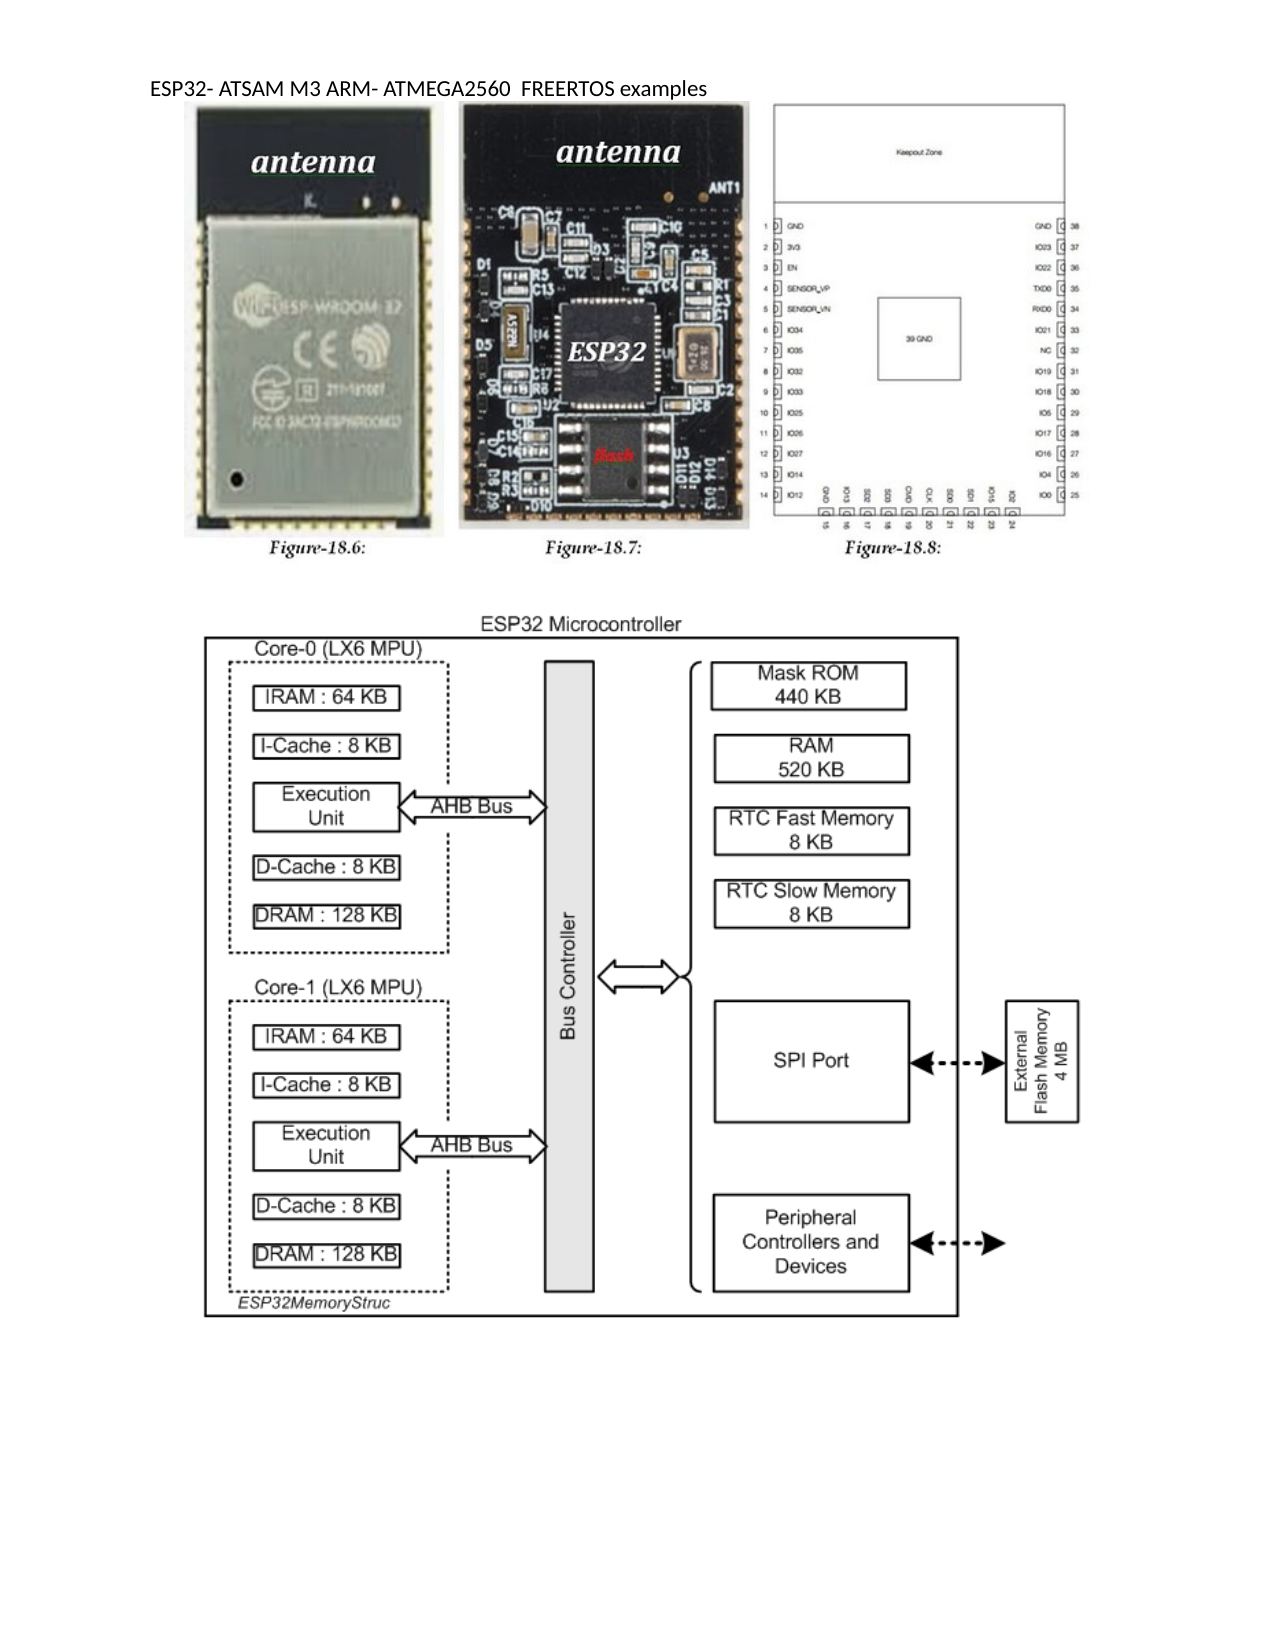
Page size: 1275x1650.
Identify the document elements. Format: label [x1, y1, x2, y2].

picture [183, 101, 1092, 564]
picture [186, 582, 1089, 1342]
